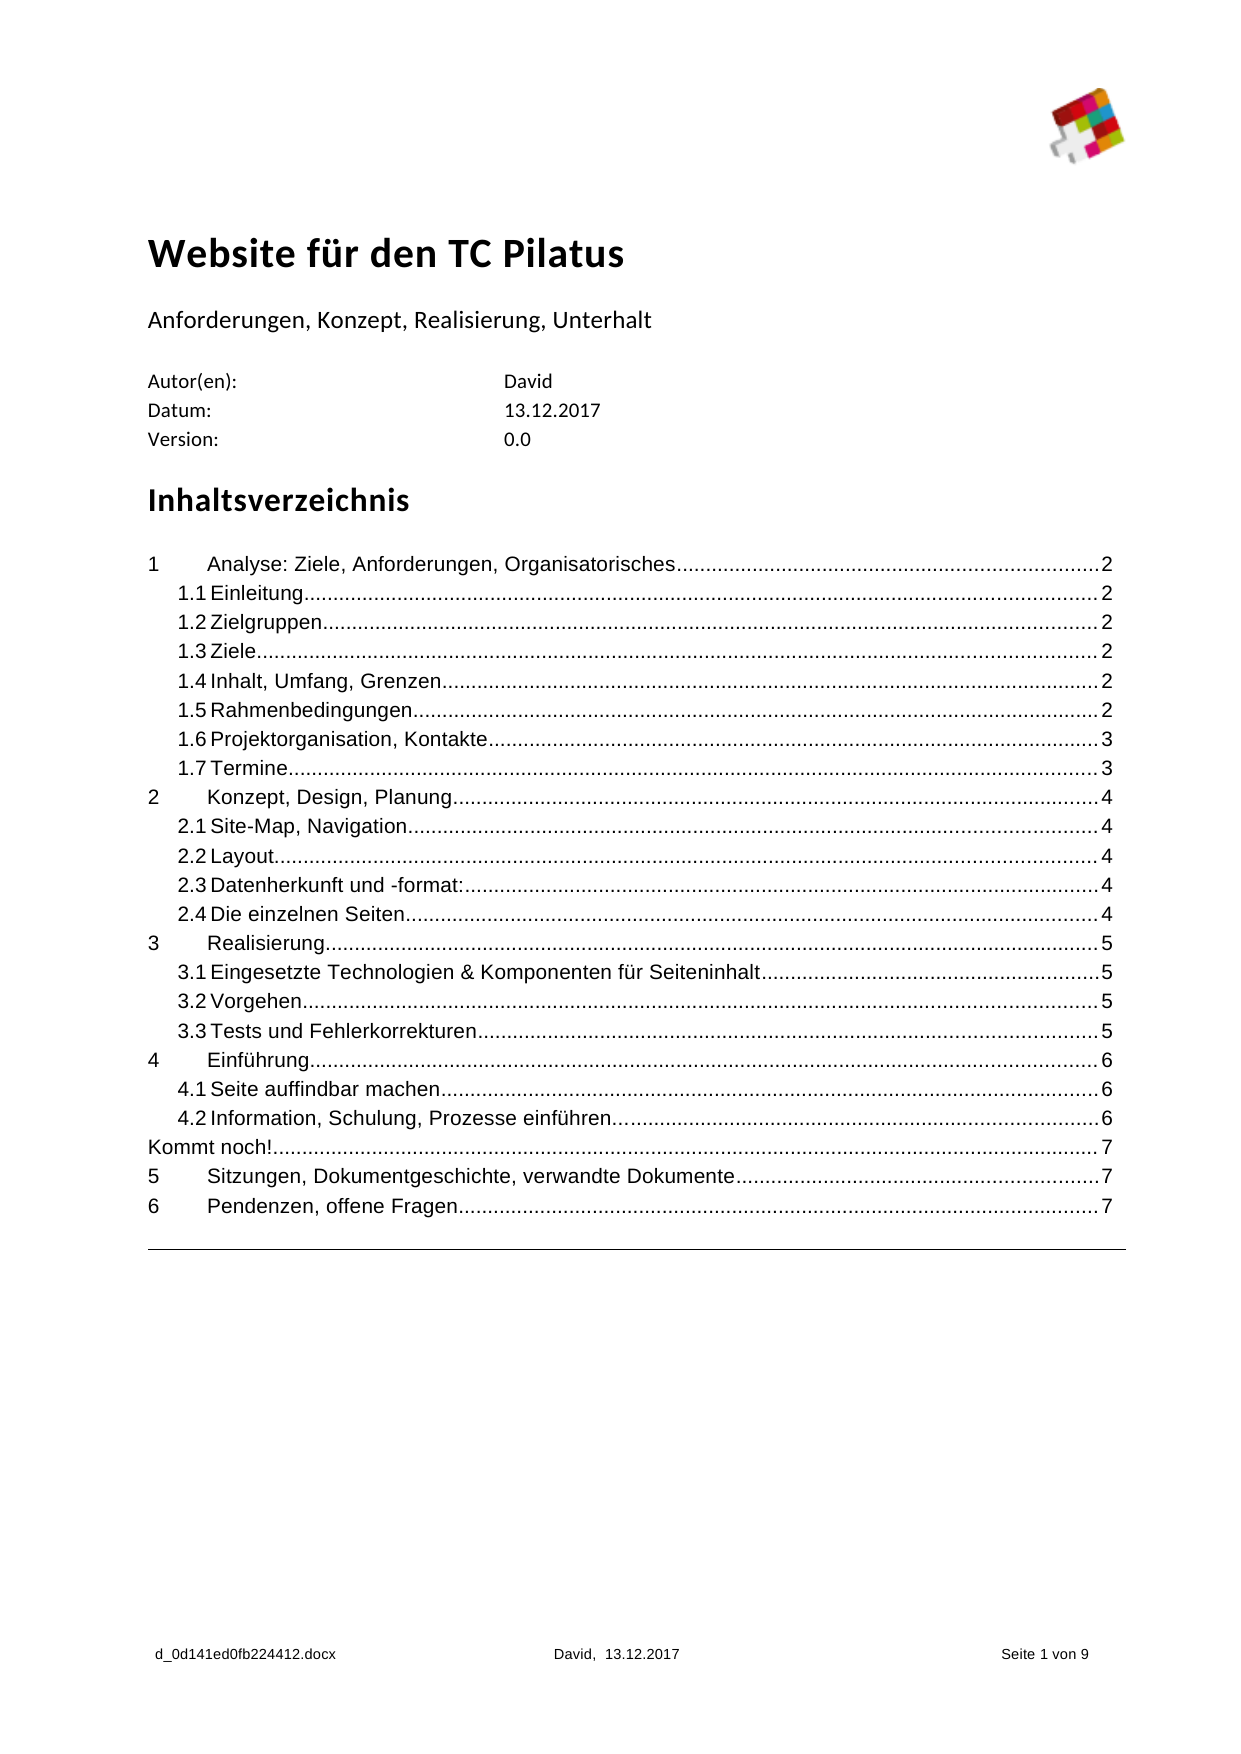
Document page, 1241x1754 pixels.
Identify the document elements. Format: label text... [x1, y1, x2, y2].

text Anforderungen, Konzept, Realisierung, Unterhalt [148, 304, 1126, 335]
text Autor(en): David [148, 364, 1126, 393]
text 1 Analyse: Ziele, Anforderungen, Organisatorisches 2 [148, 547, 1113, 576]
text 4 Einführung 6 [148, 1042, 1113, 1072]
text 1.5 Rahmenbedingungen 2 [177, 692, 1113, 722]
text 3 Realisierung 5 [148, 926, 1113, 955]
text 4.1 Seite auffindbar machen 6 [177, 1072, 1113, 1101]
text 2 Konzept, Design, Planung 4 [148, 780, 1113, 809]
text 3.2 Vorgehen 5 [177, 984, 1113, 1013]
text 2.2 Layout 4 [177, 838, 1113, 867]
text 1.1 Einleitung 2 [177, 576, 1113, 605]
text 2.1 Site-Map, Navigation 4 [177, 809, 1113, 838]
text 1.6 Projektorganisation, Kontakte 3 [177, 722, 1113, 751]
text 4.2 Information, Schulung, Prozesse einführen... 6 [177, 1101, 1113, 1130]
text Inhaltsverzeichnis [148, 479, 1123, 519]
title Website für den TC Pilatus [148, 227, 1113, 277]
text 1.2 Zielgruppen 2 [177, 605, 1113, 634]
text Datum: 13.12.2017 [148, 393, 1126, 423]
text 1.3 Ziele 2 [177, 634, 1113, 663]
text 3.3 Tests und Fehlerkorrekturen 5 [177, 1013, 1113, 1042]
text 5 Sitzungen, Dokumentgeschichte, verwandte Dokumente 7 [148, 1159, 1113, 1188]
text 6 Pendenzen, offene Fragen 7 [148, 1188, 1113, 1217]
text 2.3 Datenherkunft und -format: 4 [177, 867, 1113, 897]
text 3.1 Eingesetzte Technologien & Komponenten für Seiteninhalt 5 [177, 955, 1113, 984]
text 1.7 Termine 3 [177, 751, 1113, 780]
text 2.4 Die einzelnen Seiten 4 [177, 897, 1113, 926]
picture [1048, 88, 1127, 169]
text 1.4 Inhalt, Umfang, Grenzen 2 [177, 663, 1113, 692]
text Version: 0.0 [148, 423, 1126, 452]
text Kommt noch! 7 [148, 1130, 1113, 1159]
